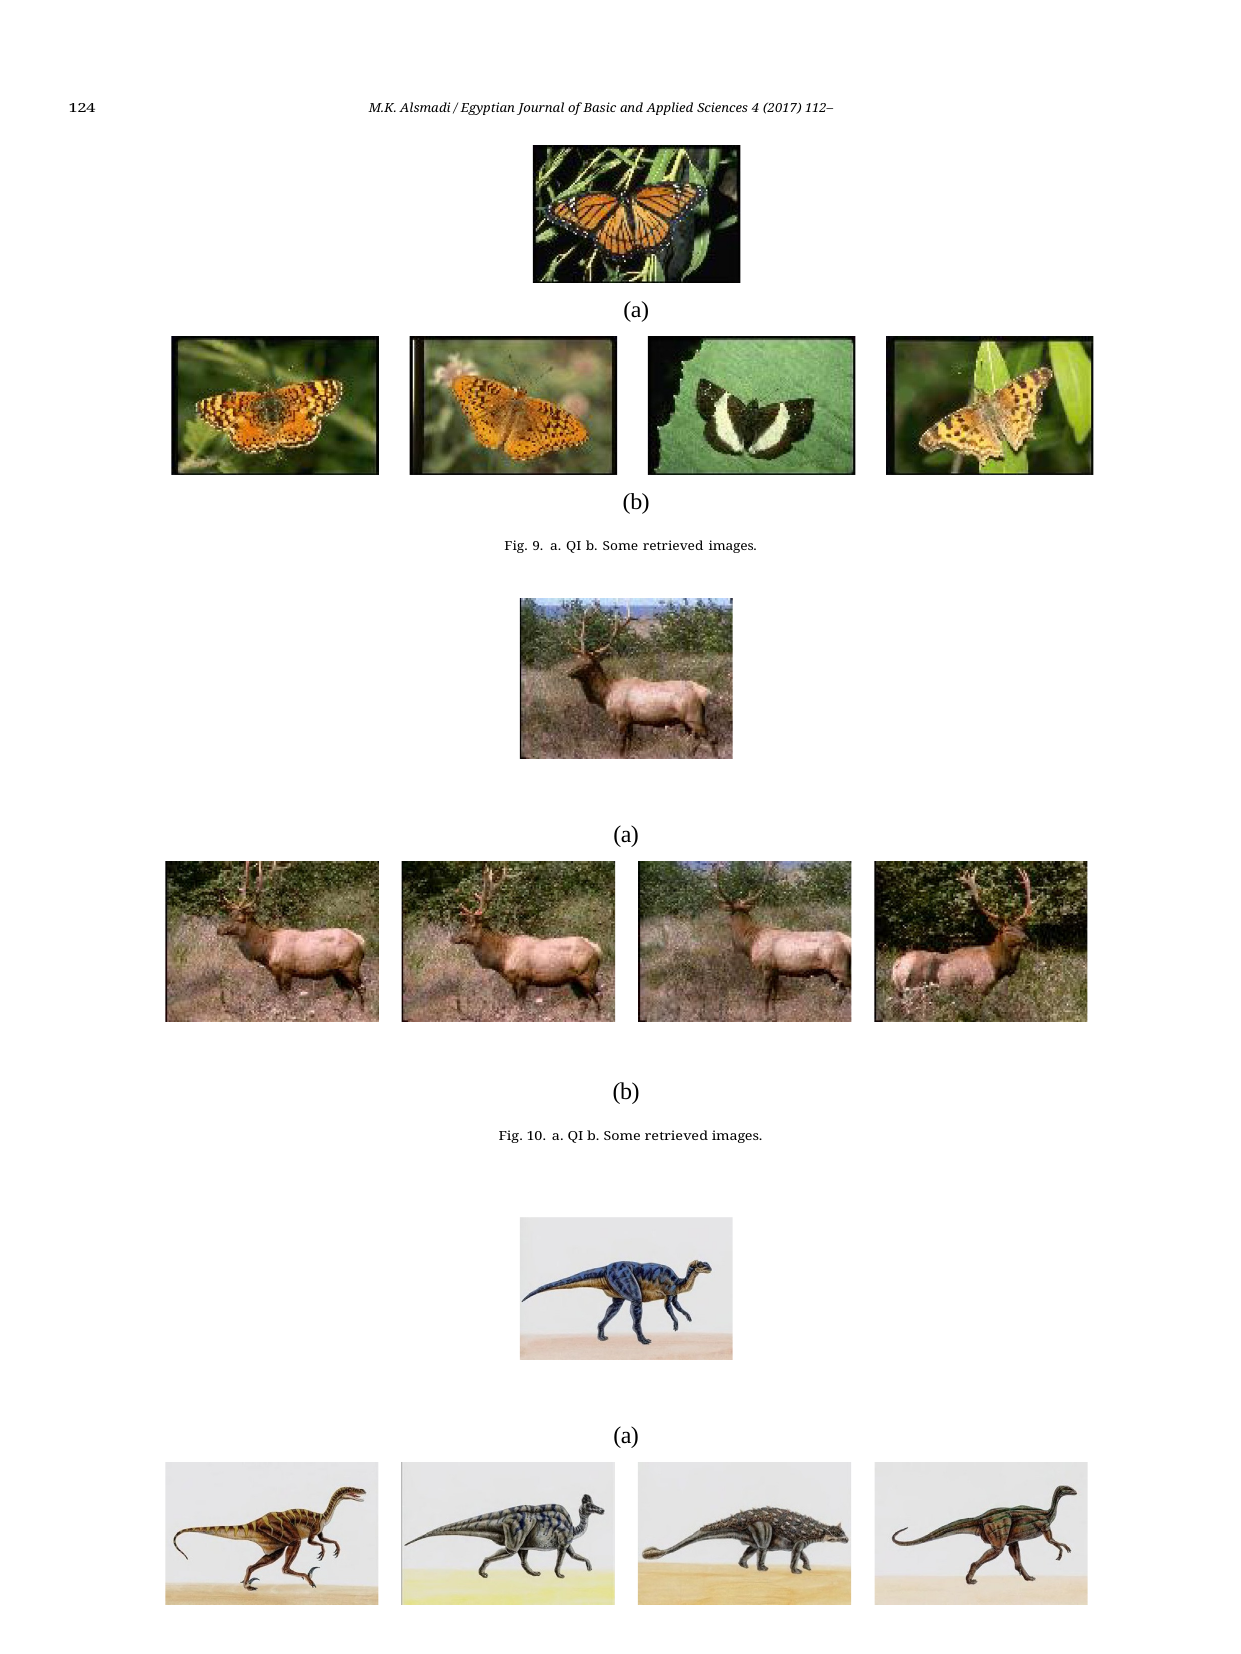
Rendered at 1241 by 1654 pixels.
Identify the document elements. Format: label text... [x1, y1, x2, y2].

picture [171, 336, 379, 348]
picture [638, 861, 852, 1022]
picture [409, 336, 618, 348]
text (a) [89, 820, 1164, 847]
picture [519, 598, 733, 759]
picture [401, 861, 616, 1022]
text (b) [89, 1077, 1164, 1105]
picture [637, 1462, 852, 1605]
text (a) [89, 1421, 1163, 1448]
picture [519, 1217, 733, 1360]
picture [165, 861, 379, 1022]
picture [165, 1462, 379, 1605]
picture [874, 861, 1088, 1022]
picture [874, 1462, 1088, 1605]
picture [401, 1462, 615, 1605]
text Fig. 9. a. QI b. Some retrieved images. [97, 537, 1164, 554]
text (a) [109, 296, 1164, 323]
text (b) [109, 348, 1164, 514]
text Fig. 10. a. QI b. Some retrieved images. [97, 1127, 1164, 1144]
picture [532, 145, 741, 283]
picture [647, 336, 856, 348]
picture [886, 336, 1094, 348]
